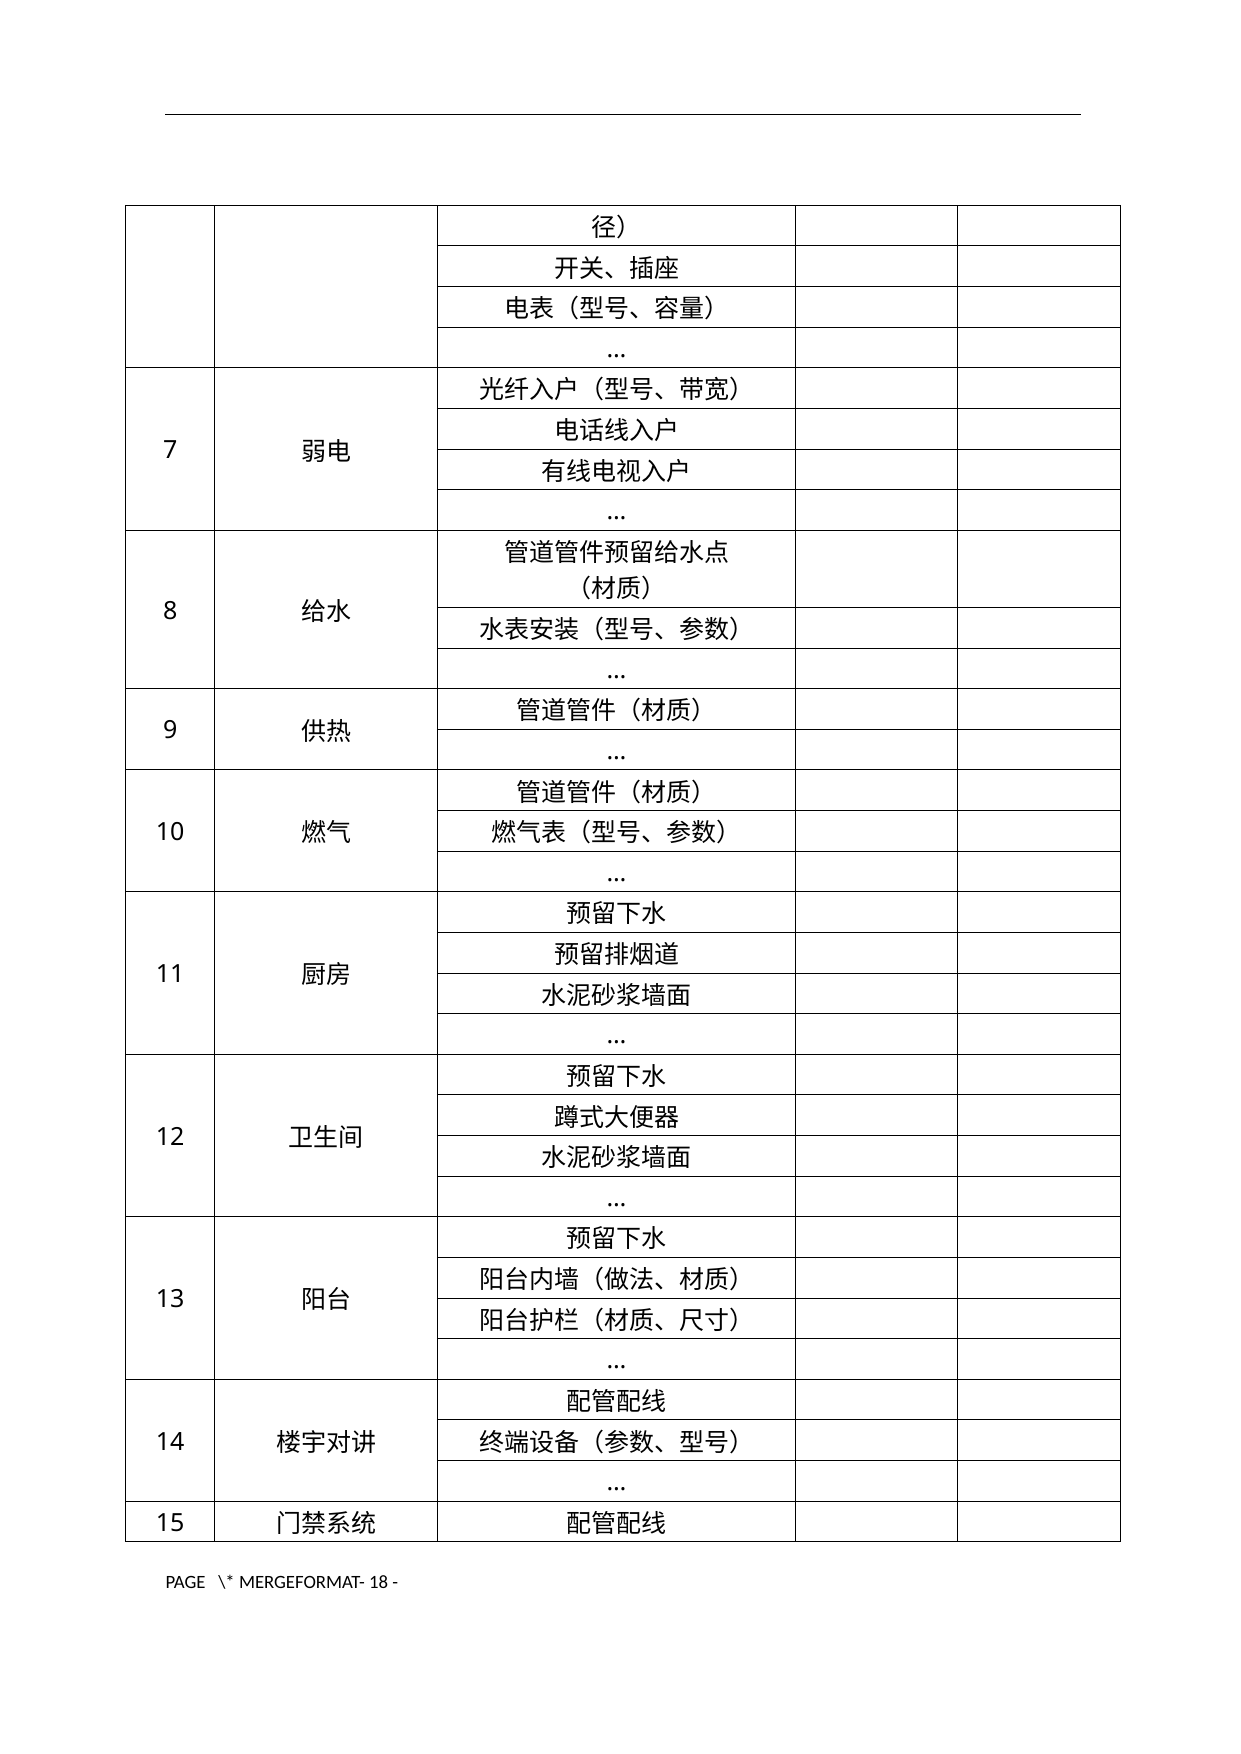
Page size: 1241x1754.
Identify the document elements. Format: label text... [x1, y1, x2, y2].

table_cell [958, 1461, 1120, 1501]
table_cell [958, 1420, 1120, 1460]
table_cell [958, 328, 1120, 367]
table_cell [796, 730, 957, 769]
table_cell … [438, 649, 795, 688]
table_cell 15 [126, 1502, 214, 1541]
table_cell [958, 409, 1120, 448]
table_cell 13 [126, 1217, 214, 1379]
table_cell … [438, 490, 795, 530]
table_cell [958, 368, 1120, 408]
table_cell 燃气表（型号、参数） [438, 811, 795, 851]
table_cell [958, 287, 1120, 327]
table_cell 电表（型号、容量） [438, 287, 795, 327]
table_cell [796, 287, 957, 327]
table_cell [796, 1461, 957, 1501]
table_cell 配管配线 [438, 1380, 795, 1419]
table_cell 预留排烟道 [438, 933, 795, 972]
table_cell 水表安装（型号、参数） [438, 608, 795, 647]
table_cell 11 [126, 892, 214, 1054]
table_cell 管道管件预留给水点 （材质） [438, 531, 795, 607]
table_cell 14 [126, 1380, 214, 1501]
table_cell [796, 531, 957, 607]
table_cell [958, 1136, 1120, 1176]
table_cell [796, 409, 957, 448]
table_cell [958, 1177, 1120, 1216]
table_cell 水泥砂浆墙面 [438, 1136, 795, 1176]
table_cell [958, 1299, 1120, 1338]
table_cell 开关、插座 [438, 246, 795, 286]
table_cell 管道管件（材质） [438, 689, 795, 729]
table_cell [796, 649, 957, 688]
table_cell [796, 933, 957, 972]
table_cell [958, 1055, 1120, 1094]
table_cell [796, 608, 957, 647]
table_cell [796, 1136, 957, 1176]
table_cell [796, 974, 957, 1013]
table_cell 蹲式大便器 [438, 1095, 795, 1135]
table_cell 水泥砂浆墙面 [438, 974, 795, 1013]
table_cell [958, 974, 1120, 1013]
table_cell 阳台内墙（做法、材质） [438, 1258, 795, 1297]
table_cell [958, 1095, 1120, 1135]
table_cell [958, 608, 1120, 647]
table_cell 终端设备（参数、型号） [438, 1420, 795, 1460]
table_cell [958, 1380, 1120, 1419]
table_cell 预留下水 [438, 1217, 795, 1257]
table_cell 阳台 [215, 1217, 437, 1379]
table_cell … [438, 1177, 795, 1216]
table_cell 强电 [215, 206, 437, 367]
table_cell … [438, 1014, 795, 1054]
table_cell [958, 1014, 1120, 1054]
table_cell 9 [126, 689, 214, 769]
table_cell [796, 770, 957, 810]
table_cell [958, 531, 1120, 607]
table_cell [796, 1299, 957, 1338]
table_cell [958, 852, 1120, 891]
table_cell [796, 328, 957, 367]
table_cell … [438, 1461, 795, 1501]
table_cell 弱电 [215, 368, 437, 530]
table_cell [796, 1502, 957, 1541]
table_cell [796, 490, 957, 530]
table_cell [796, 892, 957, 932]
table_cell 燃气 [215, 770, 437, 891]
table_cell 预留下水 [438, 892, 795, 932]
table_cell [958, 450, 1120, 489]
table_cell [796, 368, 957, 408]
table_cell [958, 892, 1120, 932]
table_cell [958, 1258, 1120, 1297]
table_cell 12 [126, 1055, 214, 1216]
table_cell [796, 206, 957, 245]
table_cell … [438, 328, 795, 367]
table_cell 管道管件（材质） [438, 770, 795, 810]
table_cell 预留下水 [438, 1055, 795, 1094]
table_cell 有线电视入户 [438, 450, 795, 489]
table_cell 楼宇对讲 [215, 1380, 437, 1501]
table_cell … [438, 730, 795, 769]
table_cell [958, 206, 1120, 245]
table_cell [958, 811, 1120, 851]
table_cell [958, 490, 1120, 530]
table_cell [796, 450, 957, 489]
table_cell [796, 1217, 957, 1257]
table_cell 供热 [215, 689, 437, 769]
table_cell 厨房 [215, 892, 437, 1054]
table_cell [796, 246, 957, 286]
table_cell … [438, 852, 795, 891]
table_cell [958, 1502, 1120, 1541]
table_cell 给水 [215, 531, 437, 688]
table_cell [958, 730, 1120, 769]
table_cell [796, 689, 957, 729]
table_cell … [438, 1339, 795, 1379]
table_cell 7 [126, 368, 214, 530]
table_cell [796, 1014, 957, 1054]
table_cell 光纤入户（型号、带宽） [438, 368, 795, 408]
table_cell [958, 246, 1120, 286]
table_cell 配管、配线（材质、管径、线径） [438, 206, 795, 245]
table_cell 10 [126, 770, 214, 891]
table_cell [958, 770, 1120, 810]
table_cell [796, 852, 957, 891]
table_cell 门禁系统 [215, 1502, 437, 1541]
table_cell [958, 1339, 1120, 1379]
table_cell 电话线入户 [438, 409, 795, 448]
table_cell [796, 1258, 957, 1297]
table_cell [796, 1177, 957, 1216]
table_cell [796, 811, 957, 851]
table_cell [796, 1339, 957, 1379]
table_cell 阳台护栏（材质、尺寸） [438, 1299, 795, 1338]
table_cell [958, 933, 1120, 972]
table_cell [958, 1217, 1120, 1257]
table_cell 6 [126, 206, 214, 367]
table_cell [958, 649, 1120, 688]
table_cell [958, 689, 1120, 729]
table_cell 配管配线 [438, 1502, 795, 1541]
table_cell 8 [126, 531, 214, 688]
table_cell [796, 1380, 957, 1419]
table_cell 卫生间 [215, 1055, 437, 1216]
table_cell [796, 1055, 957, 1094]
table_cell [796, 1420, 957, 1460]
table_cell [796, 1095, 957, 1135]
